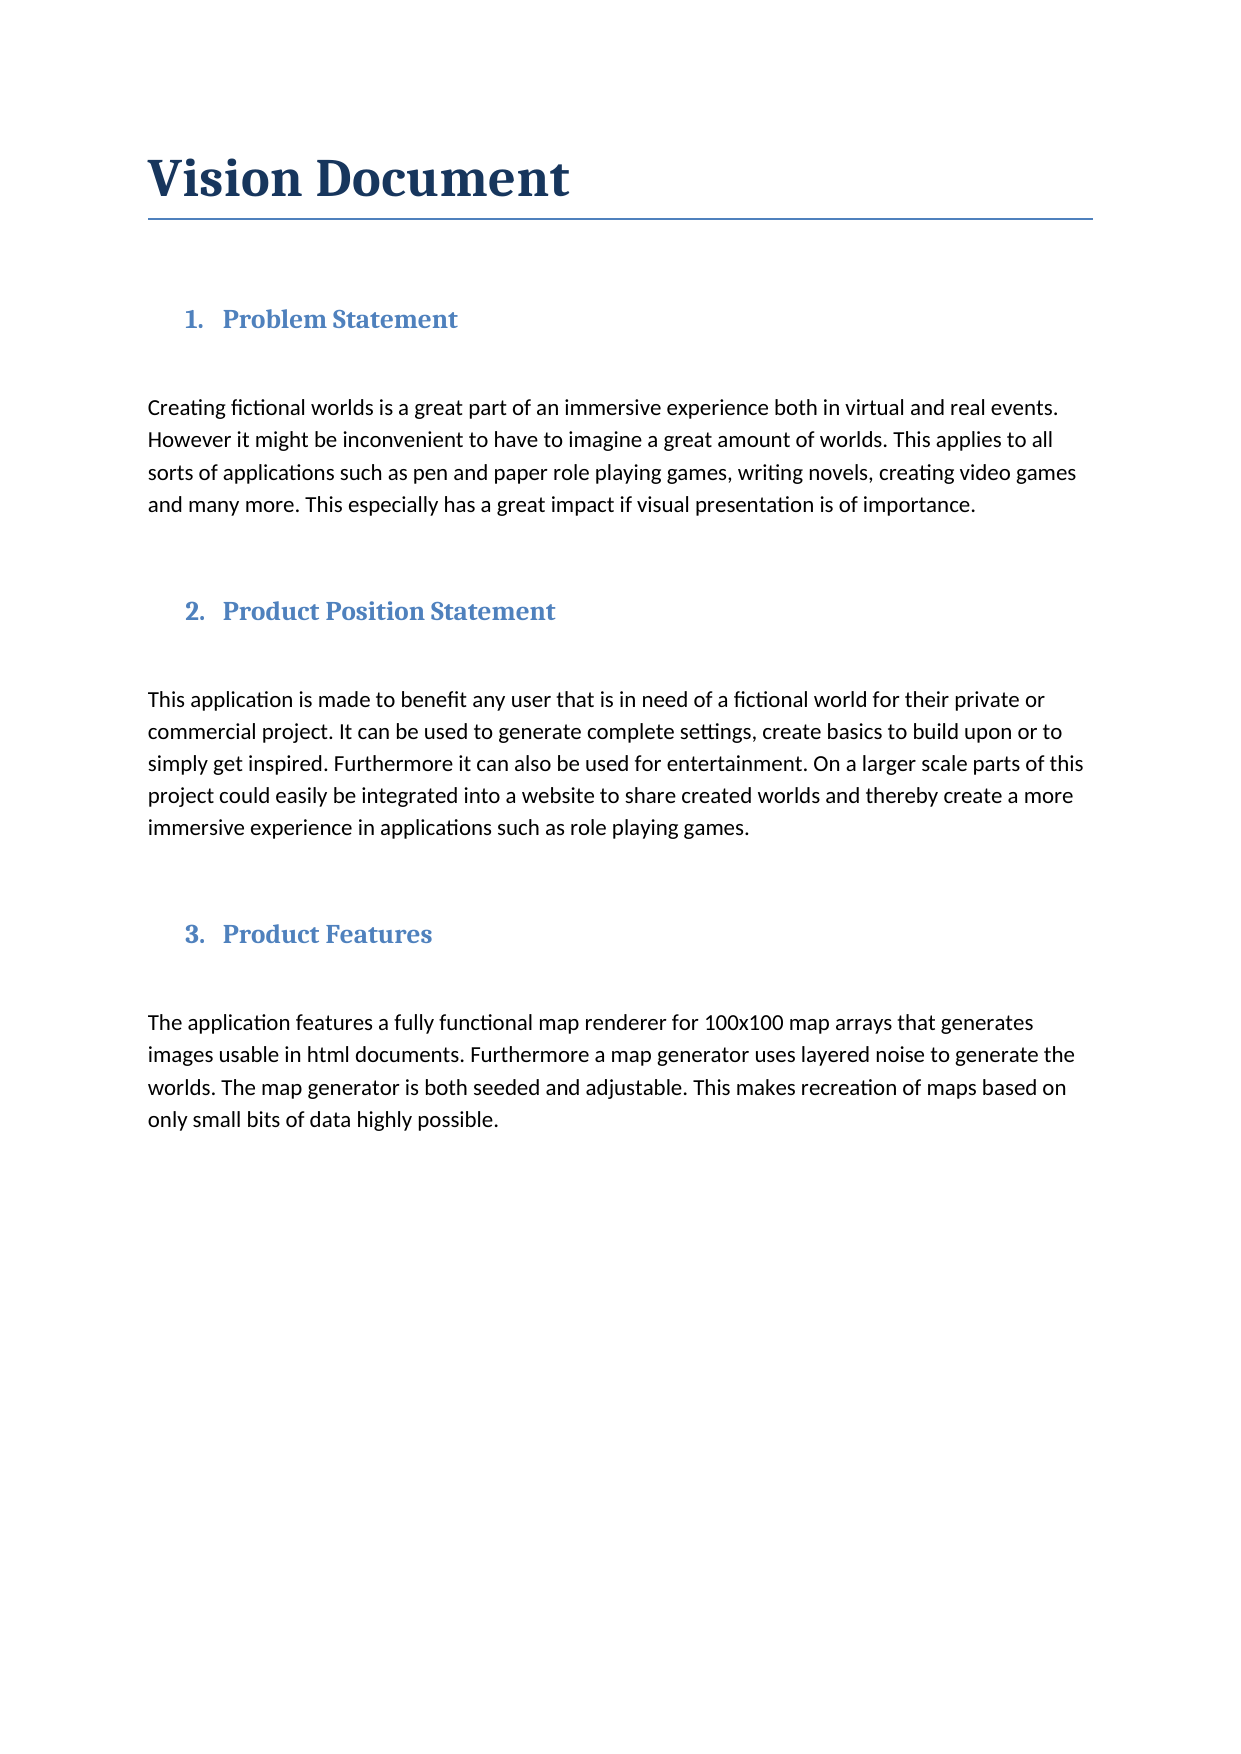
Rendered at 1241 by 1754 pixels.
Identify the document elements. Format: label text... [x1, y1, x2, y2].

text This application is made to benefit any user that is in need of a fictional world for their private or commercial project. It can be used to generate complete settings, create basics to build upon or to simply get inspired. Furthermore it can also be used for entertainment. On a larger scale parts of this project could easily be integrated into a website to share created worlds and thereby create a more immersive experience in applications such as role playing games. [148, 685, 1093, 841]
subtitle Product Features [185, 919, 1093, 951]
subtitle Product Position Statement [185, 596, 1093, 627]
title Vision Document [148, 148, 1093, 218]
text Creating fictional worlds is a great part of an immersive experience both in virtual and real events. However it might be inconvenient to have to imagine a great amount of worlds. This applies to all sorts of applications such as pen and paper role playing games, writing novels, creating video games and many more. This especially has a great impact if visual presentation is of importance. [148, 393, 1093, 518]
subtitle Problem Statement [185, 304, 1093, 336]
text The application features a fully functional map renderer for 100x100 map arrays that generates images usable in html documents. Furthermore a map generator uses layered noise to generate the worlds. The map generator is both seeded and adjustable. This makes recreation of maps based on only small bits of data highly possible. [148, 1008, 1093, 1133]
